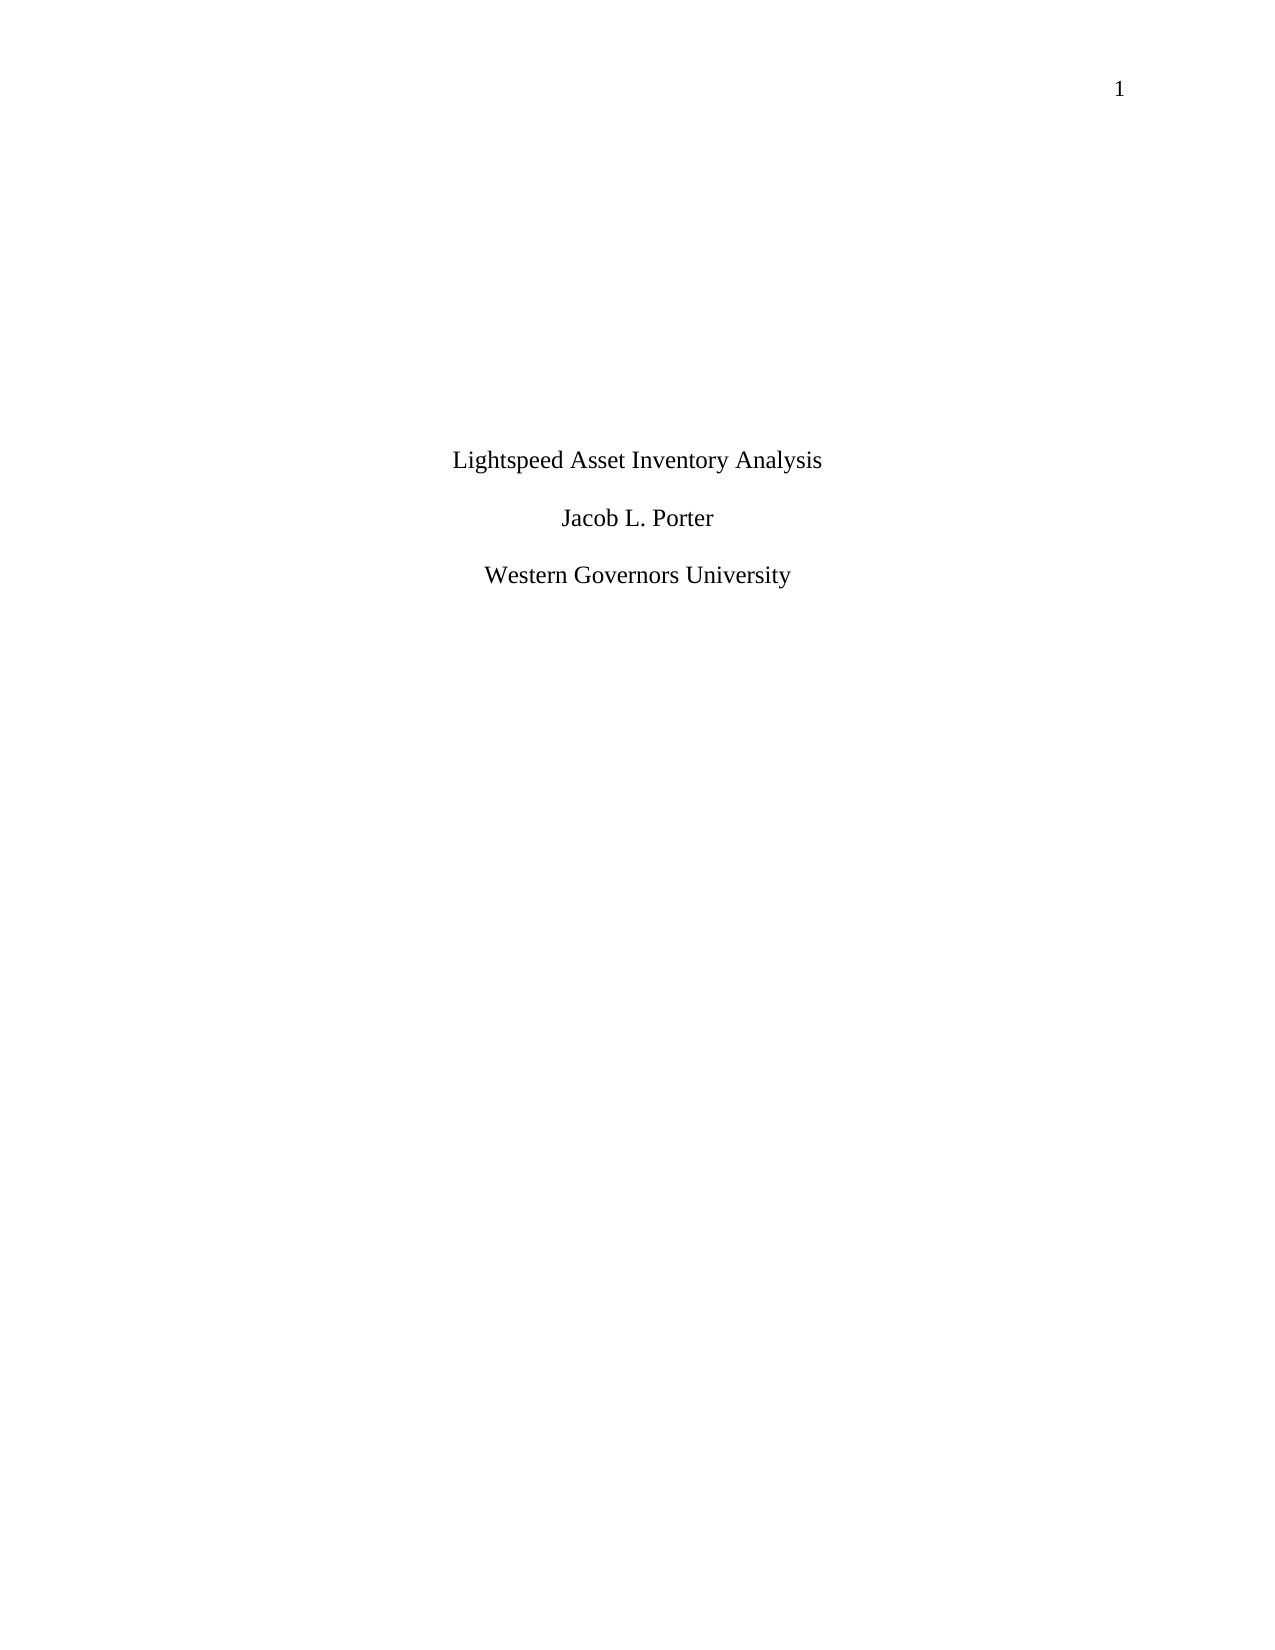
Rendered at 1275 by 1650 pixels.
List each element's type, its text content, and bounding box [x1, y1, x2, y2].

text Jacob L. Porter [150, 503, 1125, 532]
text Western Governors University [150, 560, 1125, 589]
text Lightspeed Asset Inventory Analysis [150, 445, 1125, 474]
